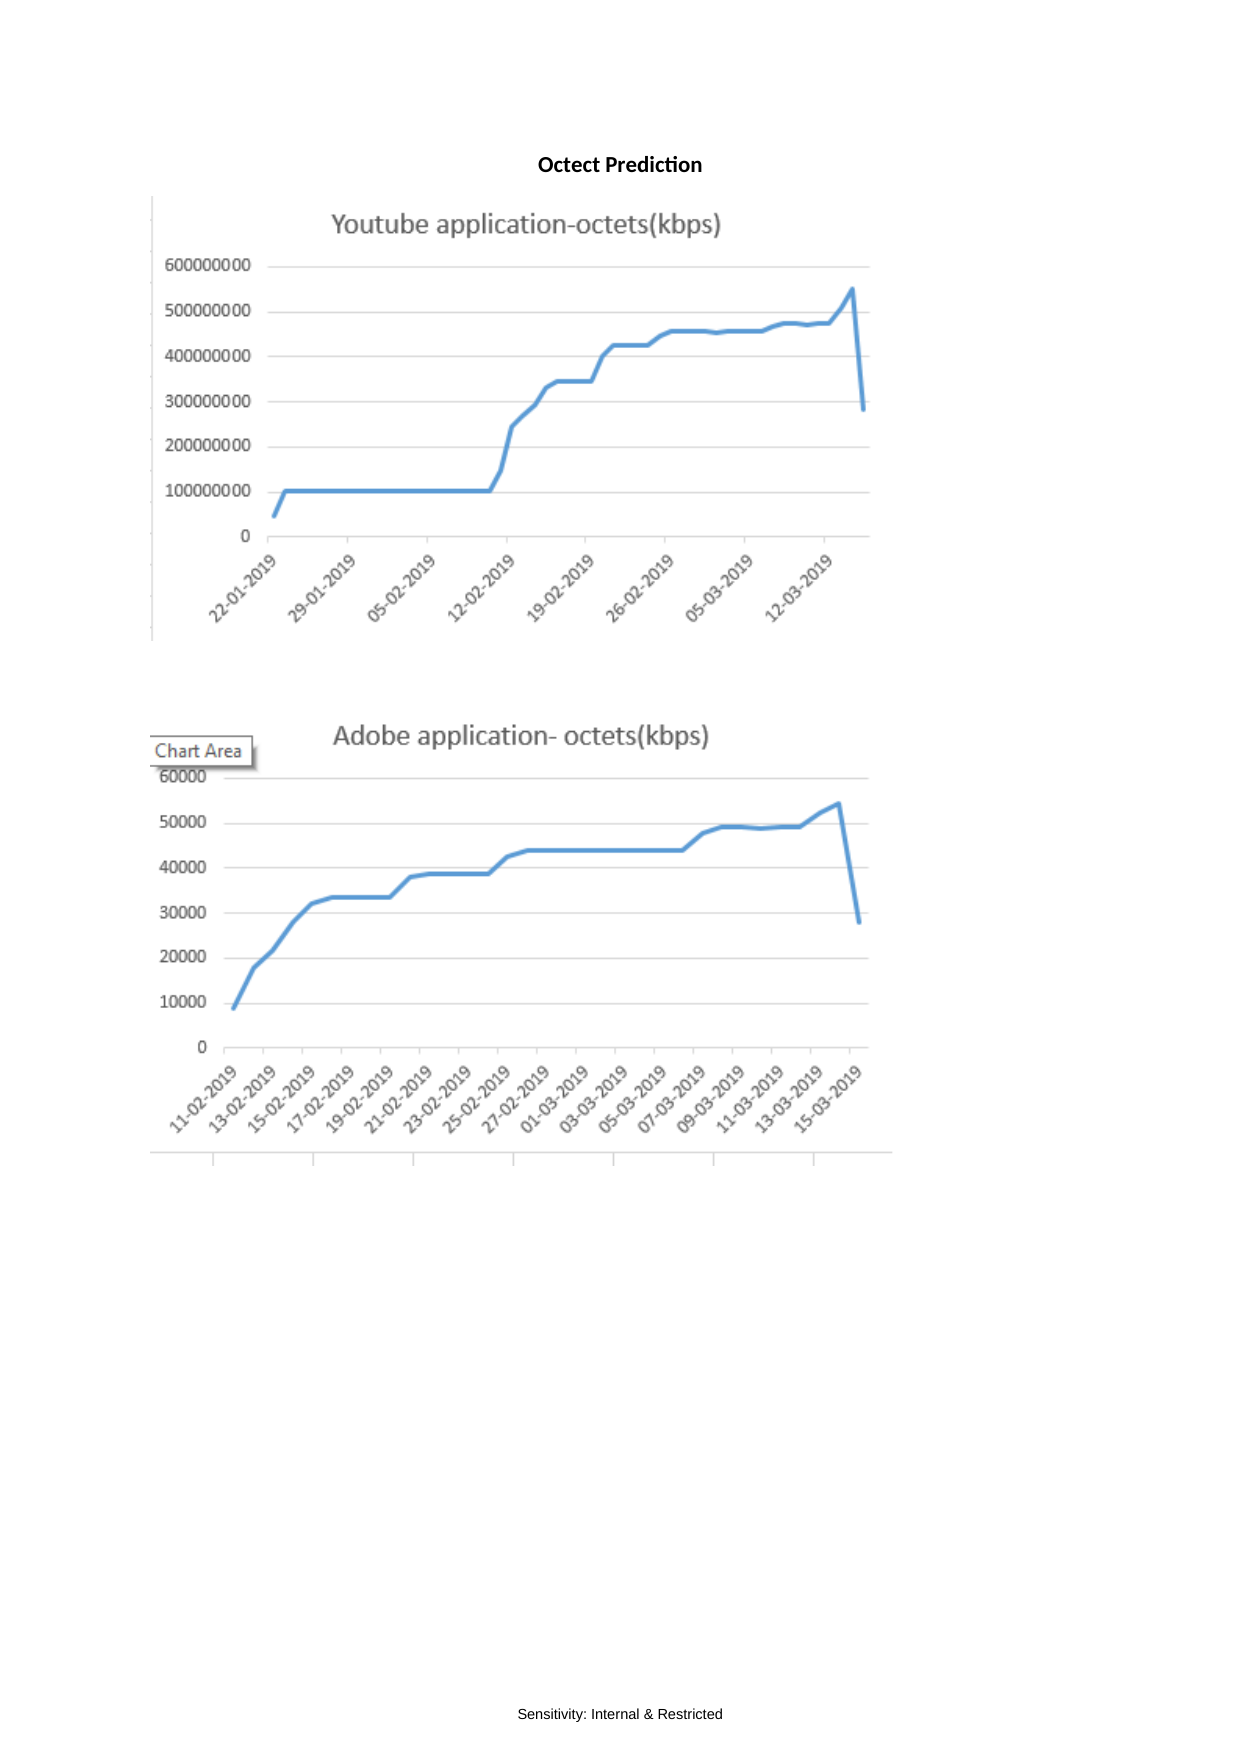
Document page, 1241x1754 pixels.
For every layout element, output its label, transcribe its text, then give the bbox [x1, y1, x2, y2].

text Octect Prediction [150, 150, 1090, 178]
